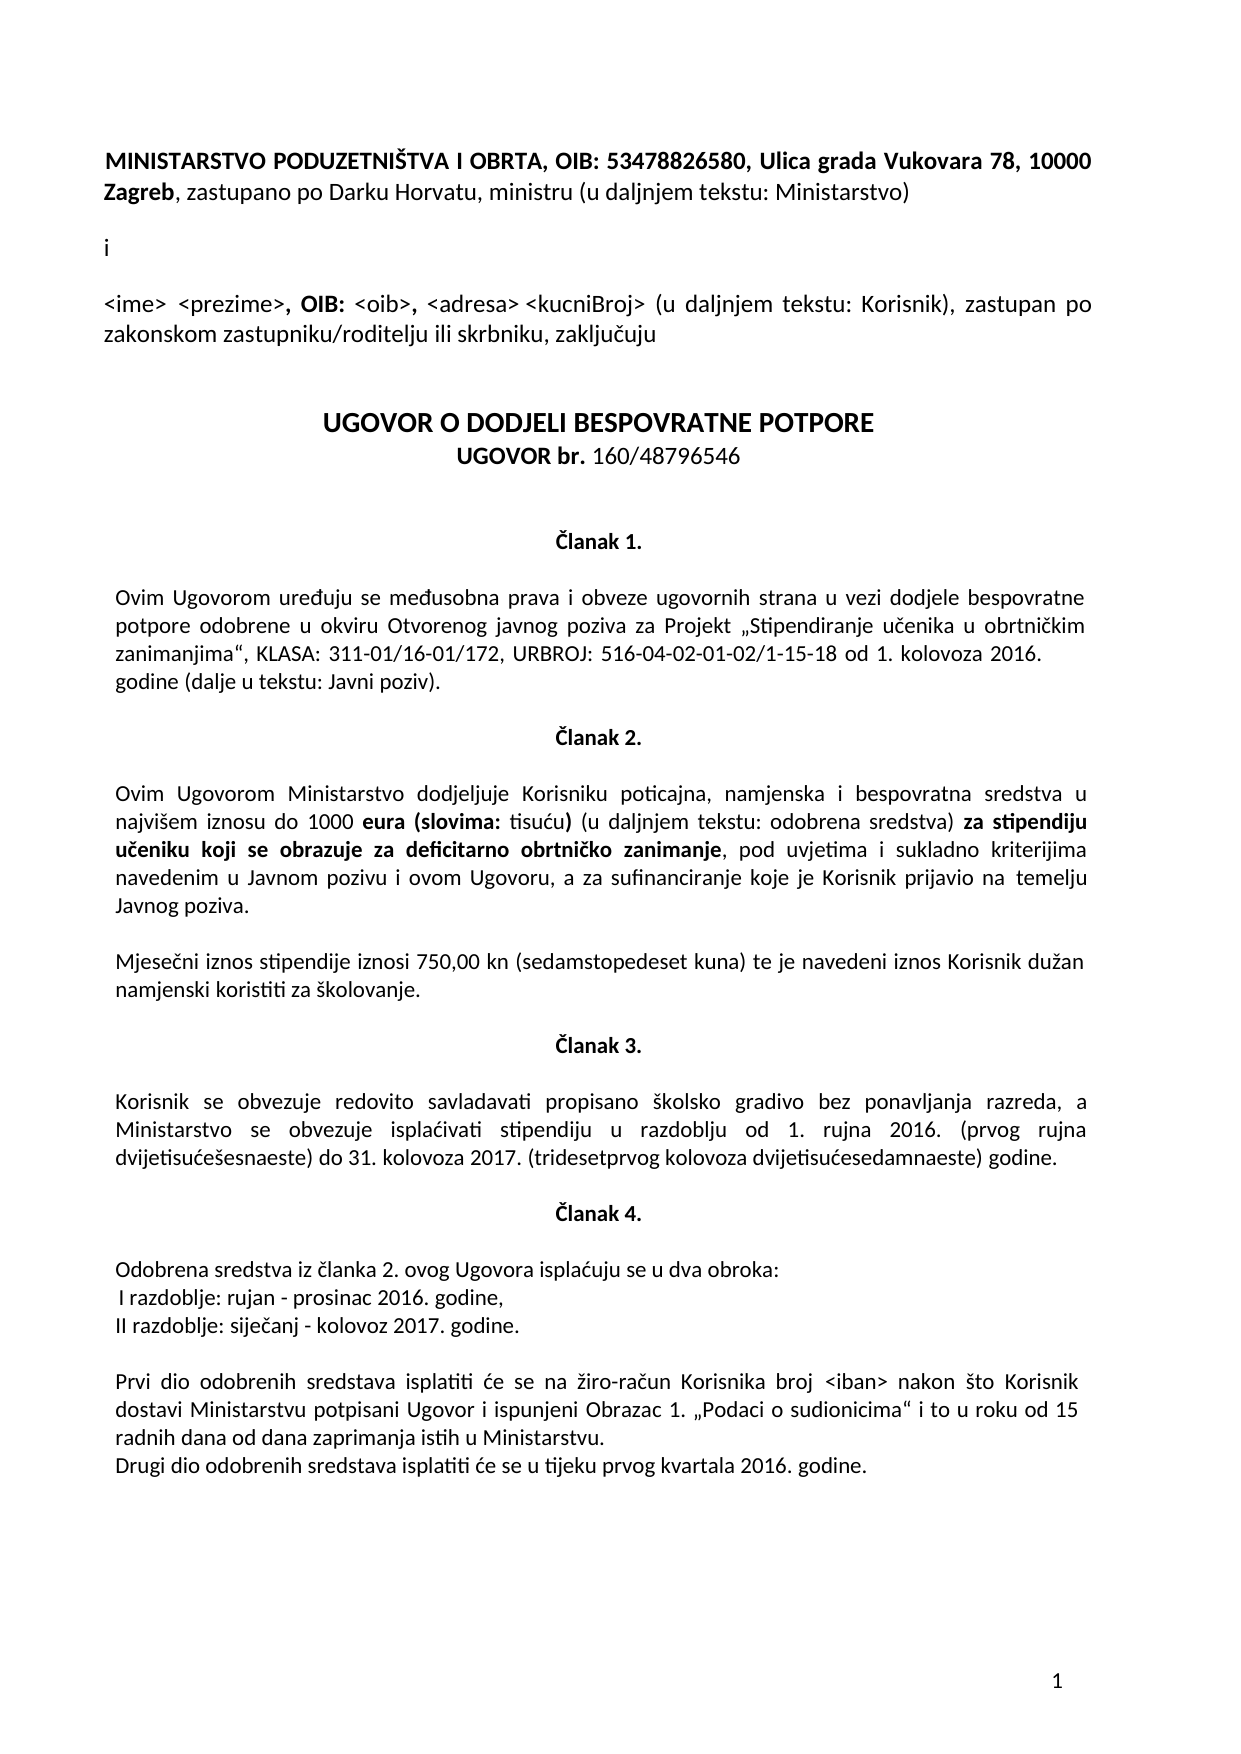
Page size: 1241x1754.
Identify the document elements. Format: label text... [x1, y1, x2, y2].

text Odobrena sredstva iz članka 2. ovog Ugovora isplaćuju se u dva obroka: [115, 1255, 1105, 1283]
subtitle Zagreb, zastupano po Darku Horvatu, ministru (u daljnjem tekstu: Ministarstvo) i [103, 176, 912, 262]
title UGOVOR O DODJELI BESPOVRATNE POTPORE [103, 404, 1094, 440]
text Drugi dio odobrenih sredstava isplatiti će se u tijeku prvog kvartala 2016. godine. [115, 1452, 1105, 1479]
subtitle Članak 3. [103, 1031, 1094, 1059]
text Ovim Ugovorom uređuju se međusobna prava i obveze ugovornih strana u vezi dodjele bespovratne potpore odobrene u okviru Otvorenog javnog poziva za Projekt „Stipendiranje učenika u obrtničkim zanimanjima“, KLASA: 311-01/16-01/172, URBROJ: 516-04-02-01-02/1-15-18 od 1. kolovoza 2016. [115, 583, 1087, 667]
text MINISTARSTVO PODUZETNIŠTVA I OBRTA, OIB: 53478826580, Ulica grada Vukovara 78, 10000 [103, 146, 1093, 176]
subtitle Članak 2. [103, 723, 1094, 751]
text I razdoblje: rujan - prosinac 2016. godine, [118, 1283, 1105, 1311]
subtitle Članak 4. [103, 1199, 1094, 1227]
title UGOVOR br. 160/48796546 [103, 440, 1094, 471]
text Ovim Ugovorom Ministarstvo dodjeljuje Korisniku poticajna, namjenska i bespovratna sredstva u najvišem iznosu do 1000 eura (slovima: tisuću) (u daljnjem tekstu: odobrena sredstva) za stipendiju učeniku koji se obrazuje za deficitarno obrtničko zanimanje, pod uvjetima i sukladno kriterijima navedenim u Javnom pozivu i ovom Ugovoru, a za sufinanciranje koje je Korisnik prijavio na temelju Javnog poziva. [115, 779, 1087, 919]
text Mjesečni iznos stipendije iznosi 750,00 kn (sedamstopedeset kuna) te je navedeni iznos Korisnik dužan namjenski koristiti za školovanje. [115, 947, 1086, 1003]
subtitle Članak 1. [103, 527, 1095, 555]
text Prvi dio odobrenih sredstava isplatiti će se na žiro-račun Korisnika broj <iban> nakon što Korisnik dostavi Ministarstvu potpisani Ugovor i ispunjeni Obrazac 1. „Podaci o sudionicima“ i to u roku od 15 radnih dana od dana zaprimanja istih u Ministarstvu. [115, 1367, 1079, 1452]
text Korisnik se obvezuje redovito savladavati propisano školsko gradivo bez ponavljanja razreda, a Ministarstvo se obvezuje isplaćivati stipendiju u razdoblju od 1. rujna 2016. (prvog rujna dvijetisućešesnaeste) do 31. kolovoza 2017. (tridesetprvog kolovoza dvijetisućesedamnaeste) godine. [115, 1087, 1087, 1171]
text II razdoblje: siječanj - kolovoz 2017. godine. [115, 1311, 1105, 1339]
text <ime> <prezime>, OIB: <oib>, <adresa> <kucniBroj> (u daljnjem tekstu: Korisnik), zastupan po zakonskom zastupniku/roditelju ili skrbniku, zaključuju [103, 288, 1105, 349]
text godine (dalje u tekstu: Javni poziv). [115, 667, 1105, 695]
